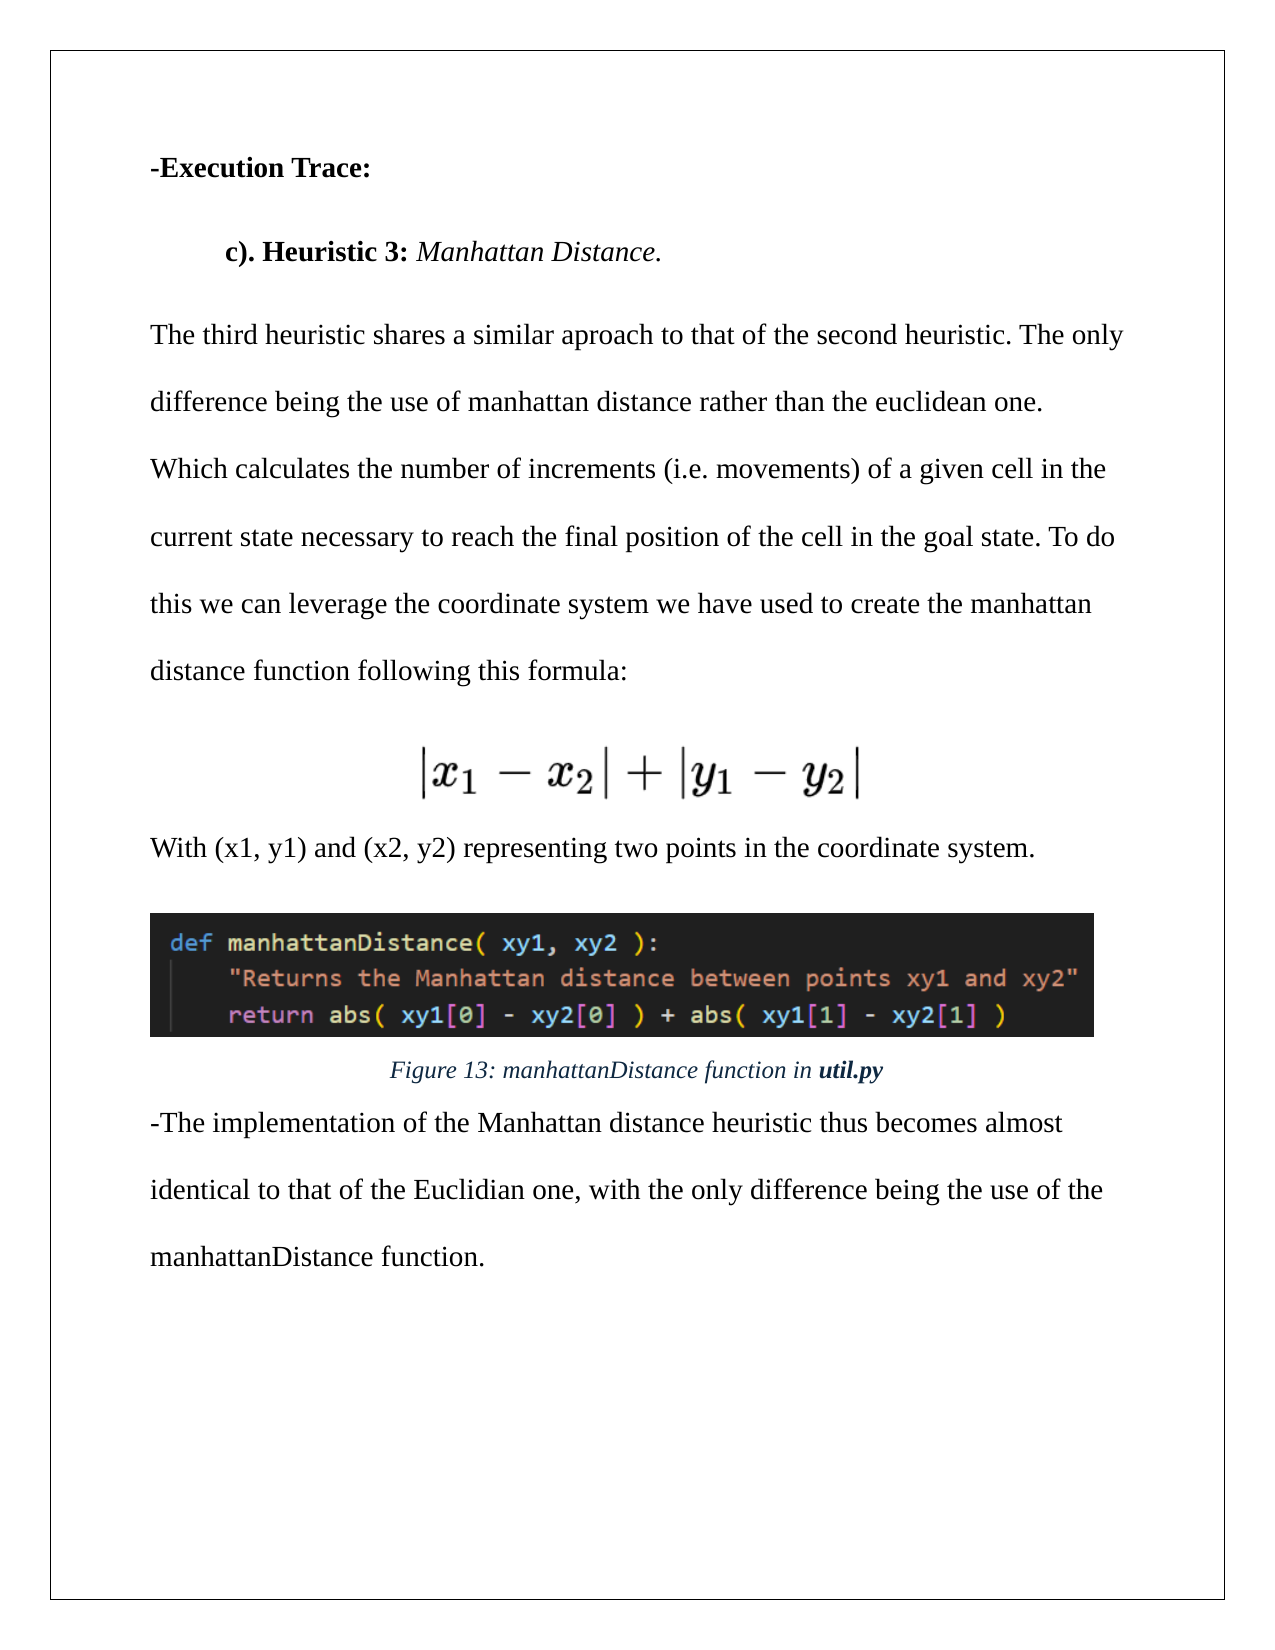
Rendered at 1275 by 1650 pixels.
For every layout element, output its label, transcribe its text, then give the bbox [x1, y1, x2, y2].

text Figure 13: manhattanDistance function in util.py [150, 1056, 1125, 1084]
picture [408, 736, 867, 811]
picture [150, 913, 1094, 1037]
text With (x1, y1) and (x2, y2) representing two points in the coordinate system. [150, 830, 1125, 864]
text The third heuristic shares a similar aproach to that of the second heuristic. The only difference being the use of manhattan distance rather than the euclidean one. Which calculates the number of increments (i.e. movements) of a given cell in the current state necessary to reach the final position of the cell in the goal state. To do this we can leverage the coordinate system we have used to create the manhattan distance function following this formula: [150, 317, 1125, 686]
text c). Heuristic 3: Manhattan Distance. [150, 234, 1125, 267]
text -The implementation of the Manhattan distance heuristic thus becomes almost identical to that of the Euclidian one, with the only difference being the use of the manhattanDistance function. [150, 1105, 1125, 1273]
text -Execution Trace: [150, 150, 1125, 183]
